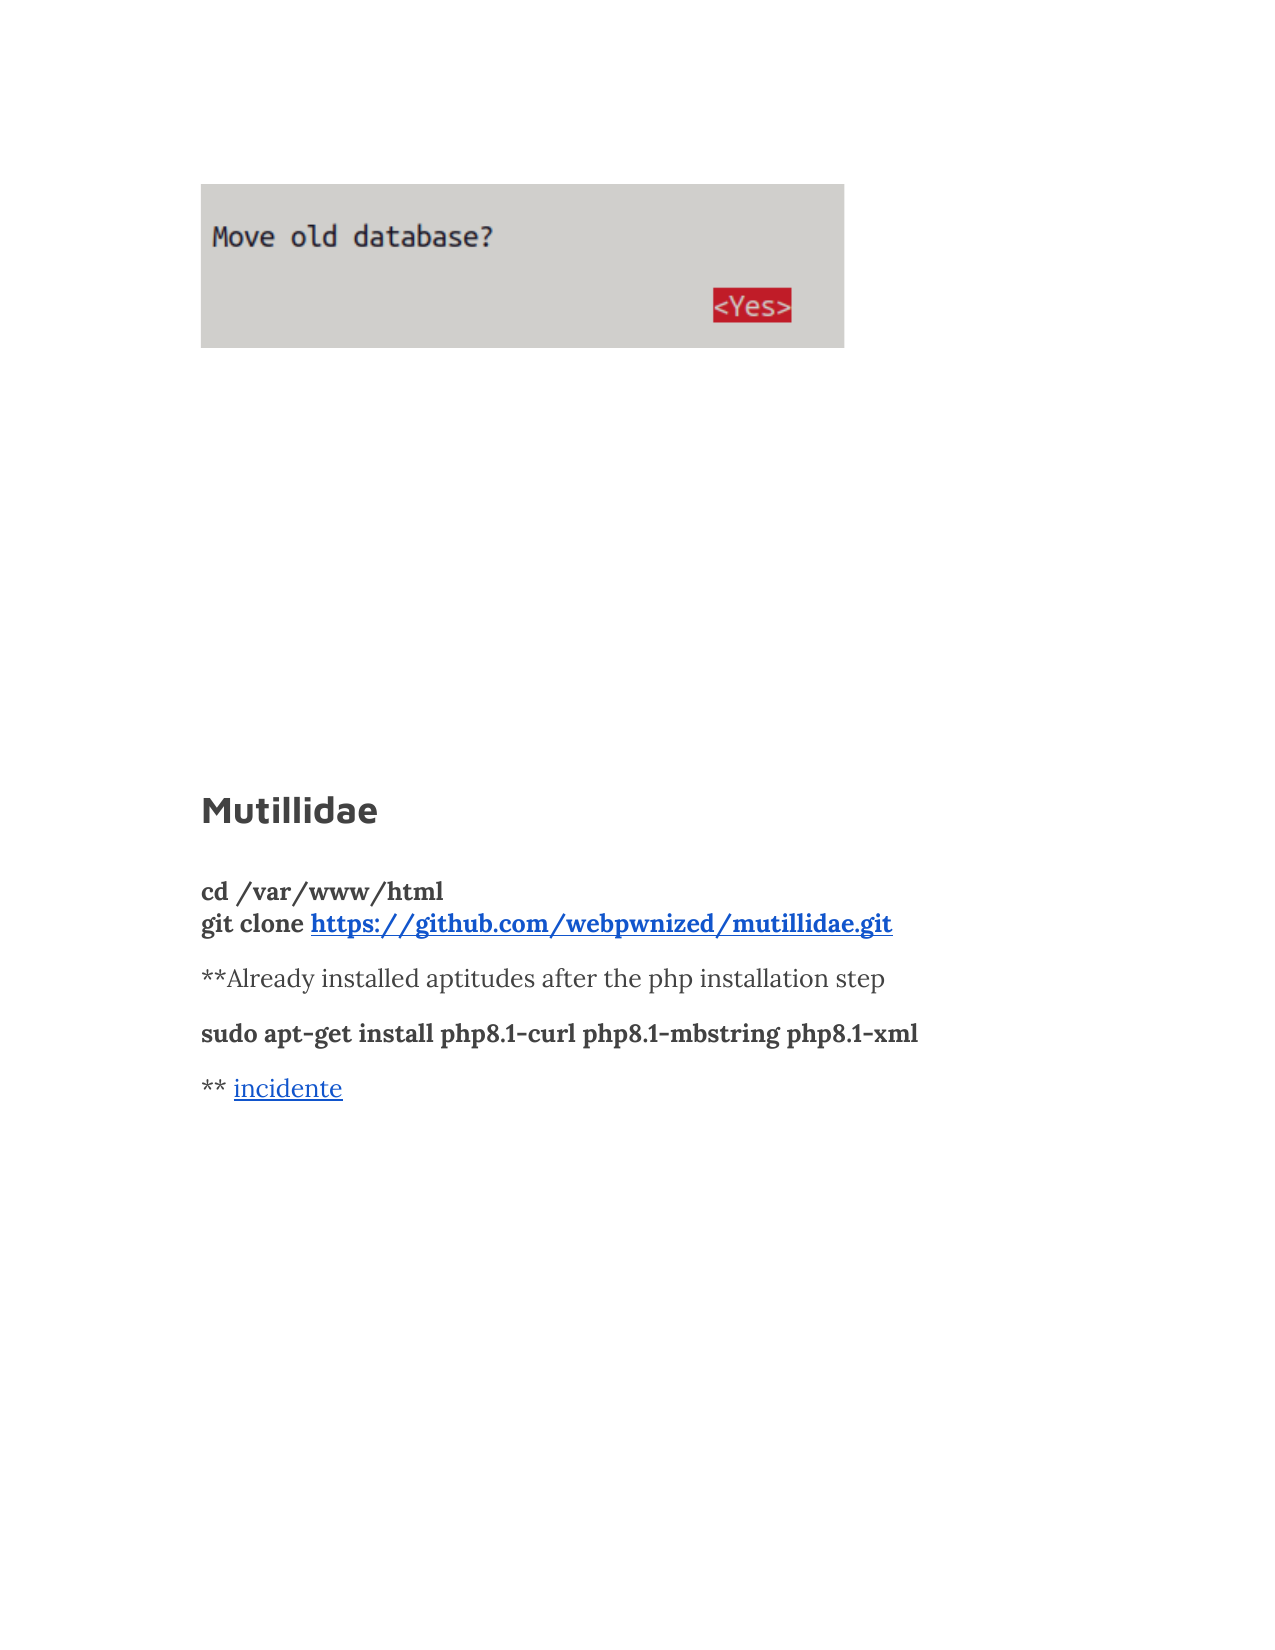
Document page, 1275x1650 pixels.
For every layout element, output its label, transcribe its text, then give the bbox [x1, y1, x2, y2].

table_cell ** incidente [191, 1062, 1080, 1115]
table_cell cd /var/www/html git clone https://github.com/webpwnized/mutillidae.git [191, 865, 1080, 950]
table_cell [191, 174, 1080, 358]
table_cell **Already installed aptitudes after the php installation step [191, 952, 1080, 1005]
table_cell sudo apt-get install php8.1-curl php8.1-mbstring php8.1-xml [191, 1007, 1080, 1060]
table_cell Mutillidae [191, 360, 1080, 863]
picture [200, 184, 845, 348]
